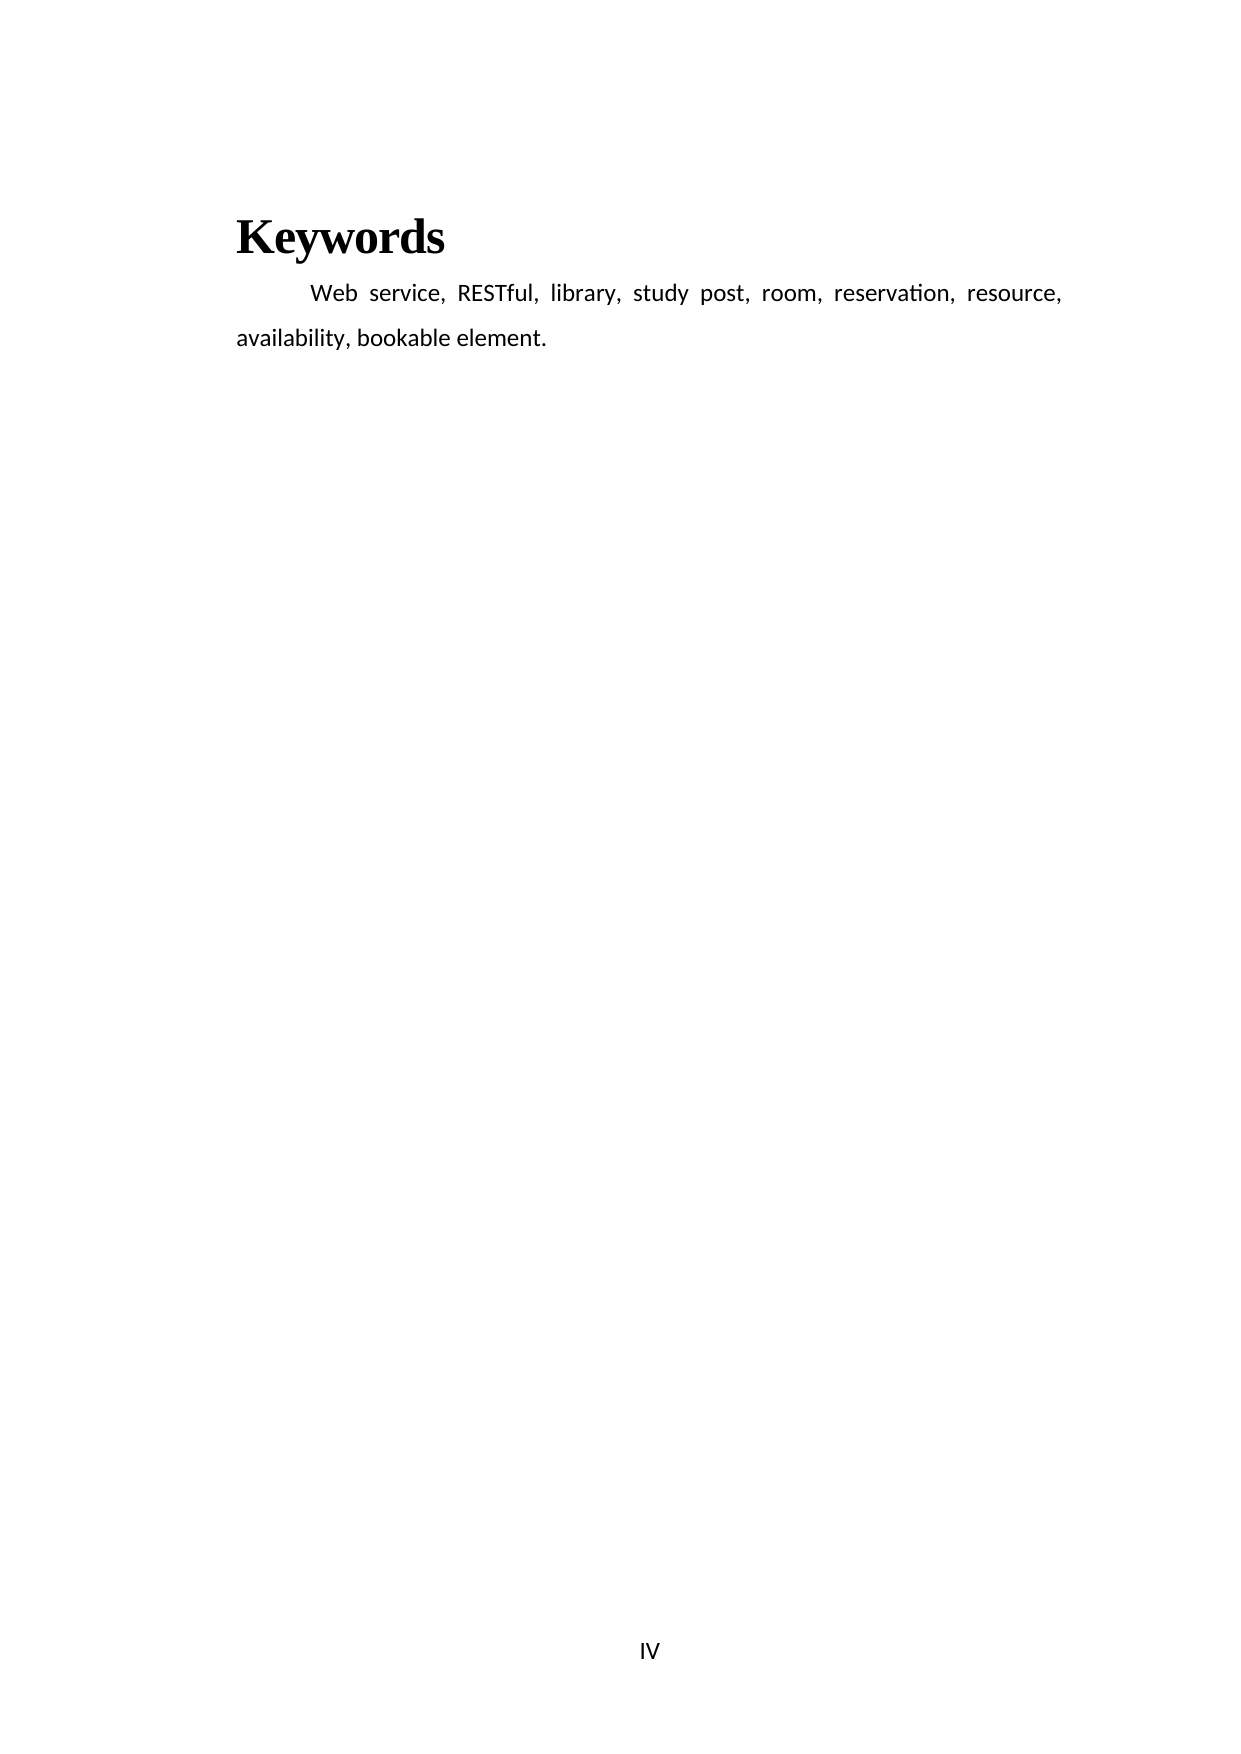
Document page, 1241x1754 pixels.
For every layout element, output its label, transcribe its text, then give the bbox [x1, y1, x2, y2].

title Keywords [236, 207, 1063, 264]
text Web service, RESTful, library, study post, room, reservation, resource, availability, bookable element. [236, 277, 1063, 353]
